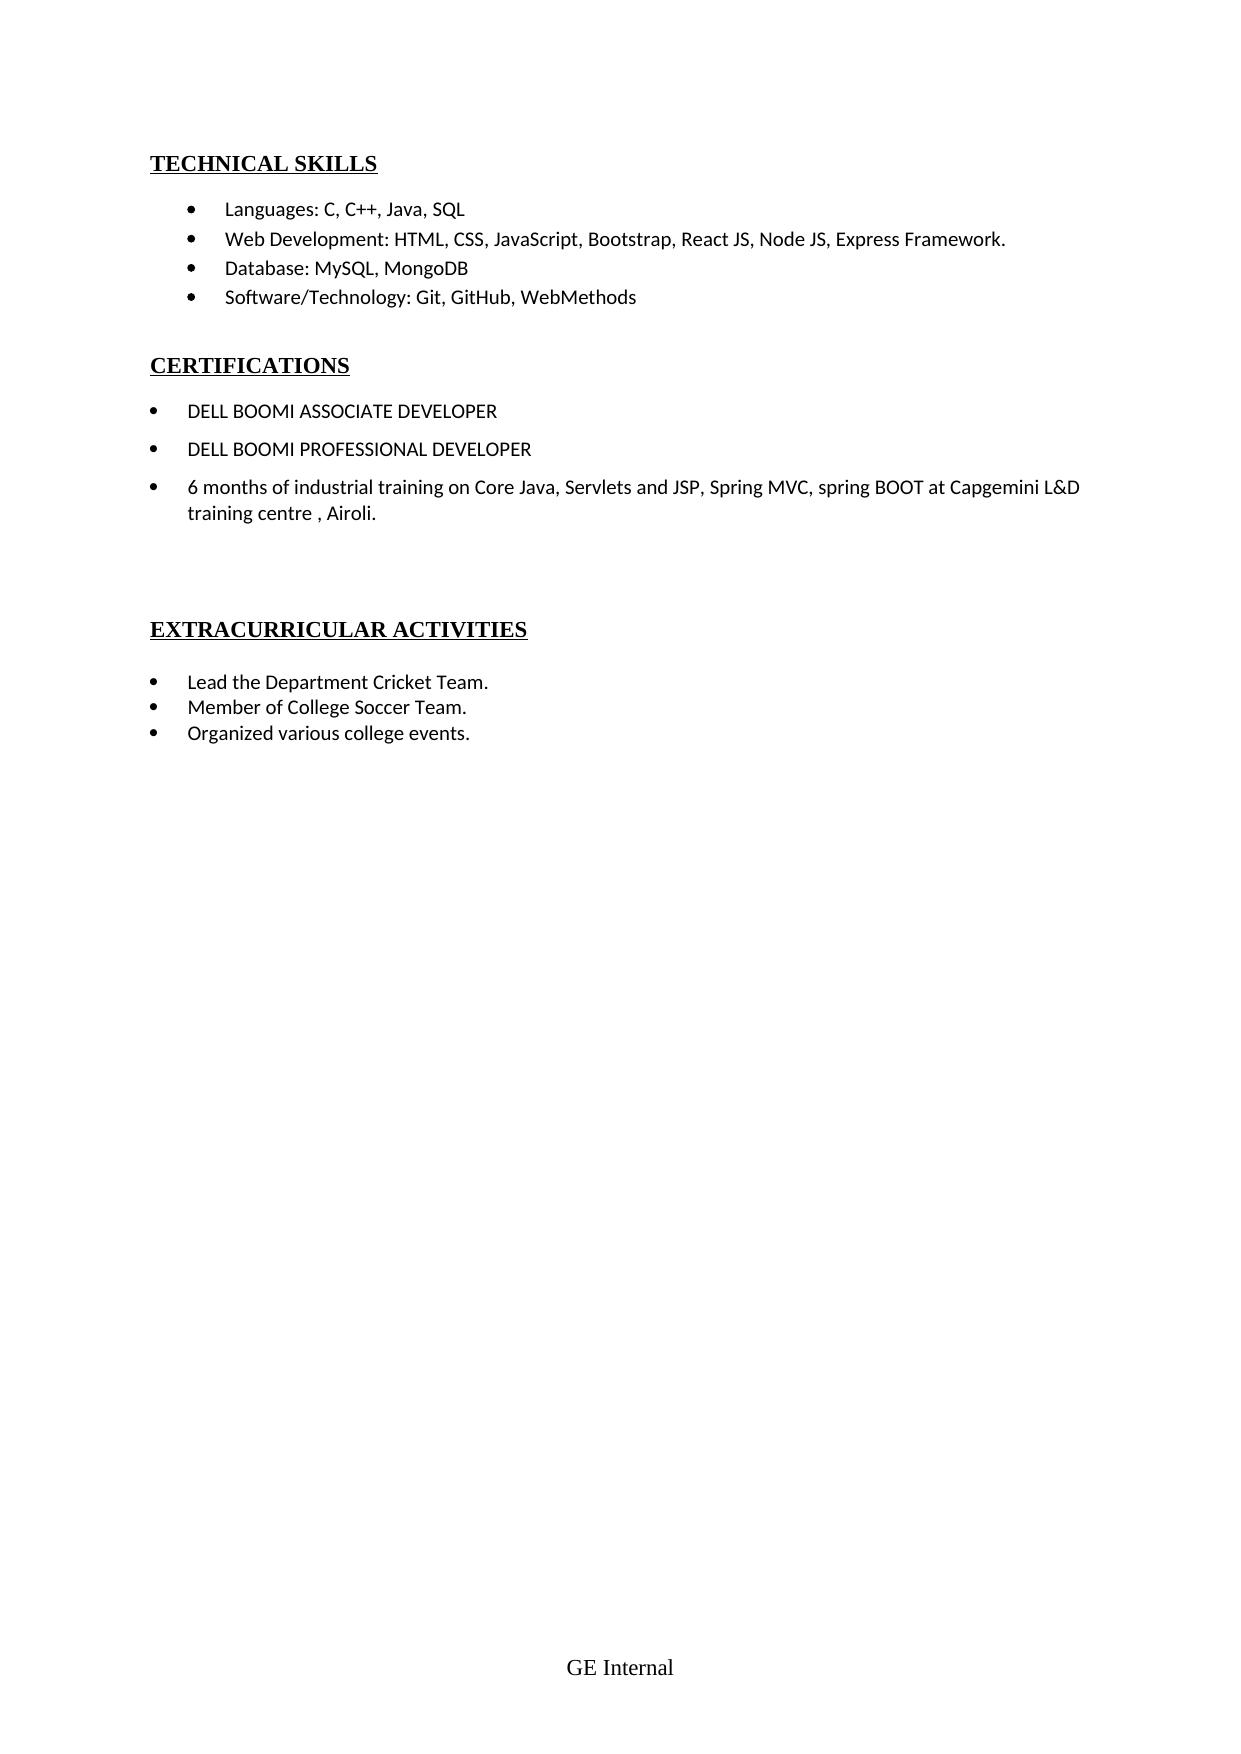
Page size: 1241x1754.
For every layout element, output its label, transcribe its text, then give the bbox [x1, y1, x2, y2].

text TECHNICAL SKILLS [150, 150, 1090, 176]
list DELL BOOMI PROFESSIONAL DEVELOPER [150, 436, 1090, 462]
list Database: MySQL, MongoDB [187, 255, 1090, 280]
list Web Development: HTML, CSS, JavaScript, Bootstrap, React JS, Node JS, Express Framework. [187, 226, 1090, 251]
text CERTIFICATIONS [150, 352, 1090, 378]
list Organized various college events. [150, 720, 1090, 745]
list Software/Technology: Git, GitHub, WebMethods [187, 284, 1090, 309]
list Lead the Department Cricket Team. [150, 669, 1090, 694]
list Member of College Soccer Team. [150, 694, 1090, 720]
list 6 months of industrial training on Core Java, Servlets and JSP, Spring MVC, spring BOOT at Capgemini L&D training centre , Airoli. [150, 474, 1090, 525]
list DELL BOOMI ASSOCIATE DEVELOPER [150, 398, 1090, 424]
text EXTRACURRICULAR ACTIVITIES [150, 616, 1090, 643]
list Languages: C, C++, Java, SQL [187, 197, 1090, 222]
